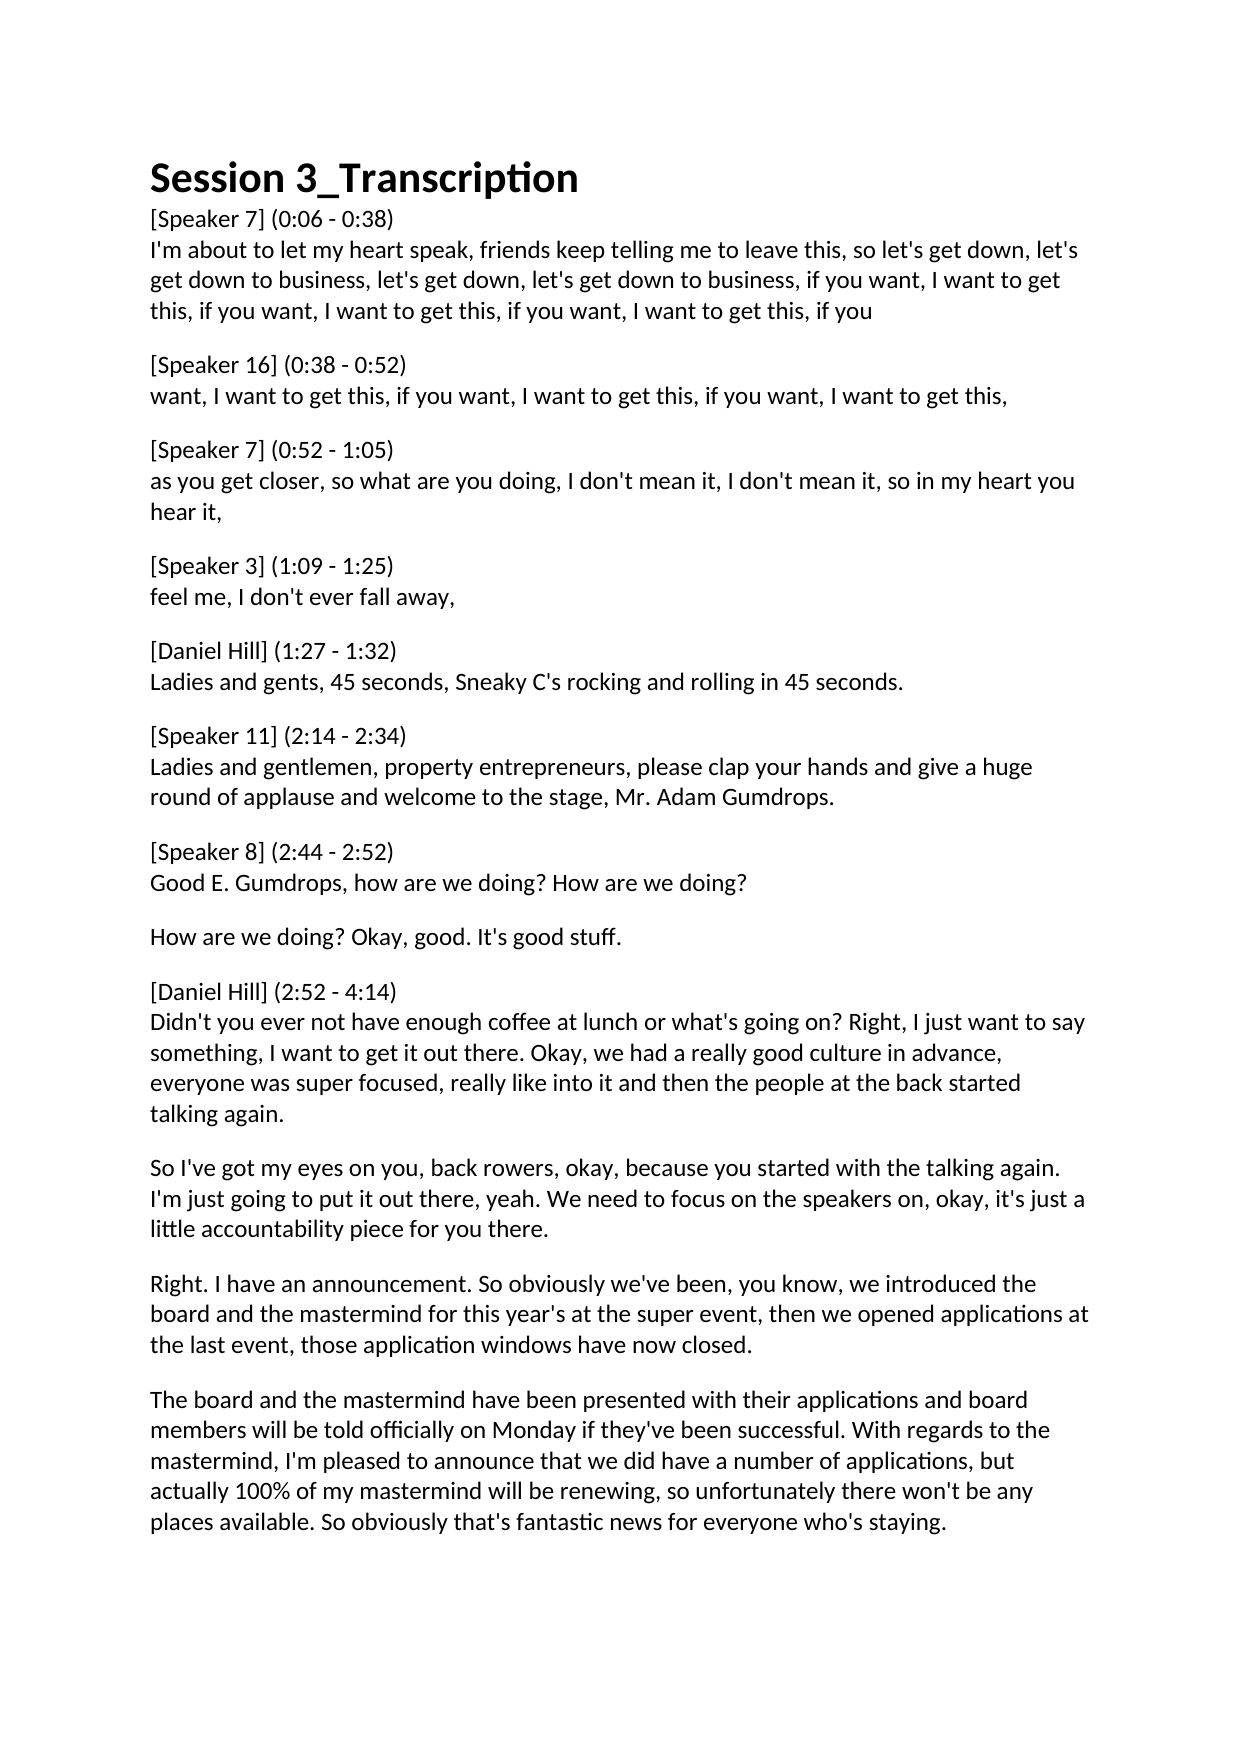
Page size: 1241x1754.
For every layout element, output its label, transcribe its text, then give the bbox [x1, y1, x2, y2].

text [Speaker 7] (0:52 - 1:05) [150, 435, 1090, 465]
text [Daniel Hill] (2:52 - 4:14) [150, 976, 1090, 1006]
text The board and the mastermind have been presented with their applications and board members will be told officially on Monday if they've been successful. With regards to the mastermind, I'm pleased to announce that we did have a number of applications, but actually 100% of my mastermind will be renewing, so unfortunately there won't be any places available. So obviously that's fantastic news for everyone who's staying. [150, 1384, 1090, 1536]
text Ladies and gentlemen, property entrepreneurs, please clap your hands and give a huge round of applause and welcome to the stage, Mr. Adam Gumdrops. [150, 751, 1090, 812]
text Good E. Gumdrops, how are we doing? How are we doing? [150, 867, 1090, 897]
text [Speaker 8] (2:44 - 2:52) [150, 836, 1090, 867]
text Ladies and gents, 45 seconds, Sneaky C's rocking and rolling in 45 seconds. [150, 666, 1090, 696]
text want, I want to get this, if you want, I want to get this, if you want, I want to get this, [150, 380, 1090, 411]
text Didn't you ever not have enough coffee at lunch or what's going on? Right, I just want to say something, I want to get it out there. Okay, we had a really good culture in advance, everyone was super focused, really like into it and then the people at the back started talking again. [150, 1006, 1090, 1128]
text [Speaker 3] (1:09 - 1:25) [150, 550, 1090, 581]
text Right. I have an announcement. So obviously we've been, you know, we introduced the board and the mastermind for this year's at the super event, then we opened applications at the last event, those application windows have now closed. [150, 1268, 1090, 1360]
text as you get closer, so what are you doing, I don't mean it, I don't mean it, so in my heart you hear it, [150, 465, 1090, 526]
text [Speaker 16] (0:38 - 0:52) [150, 349, 1090, 380]
text feel me, I don't ever fall away, [150, 581, 1090, 611]
text [Speaker 11] (2:14 - 2:34) [150, 721, 1090, 751]
text I'm about to let my heart speak, friends keep telling me to leave this, so let's get down, let's get down to business, let's get down, let's get down to business, if you want, I want to get this, if you want, I want to get this, if you want, I want to get this, if you [150, 234, 1090, 326]
text Session 3_Transcription [150, 150, 1090, 203]
text So I've got my eyes on you, back rowers, okay, because you started with the talking again. I'm just going to put it out there, yeah. We need to focus on the speakers on, okay, it's just a little accountability piece for you there. [150, 1152, 1090, 1244]
text [Speaker 7] (0:06 - 0:38) [150, 203, 1090, 234]
text How are we doing? Okay, good. It's good stuff. [150, 921, 1090, 952]
text [Daniel Hill] (1:27 - 1:32) [150, 635, 1090, 666]
